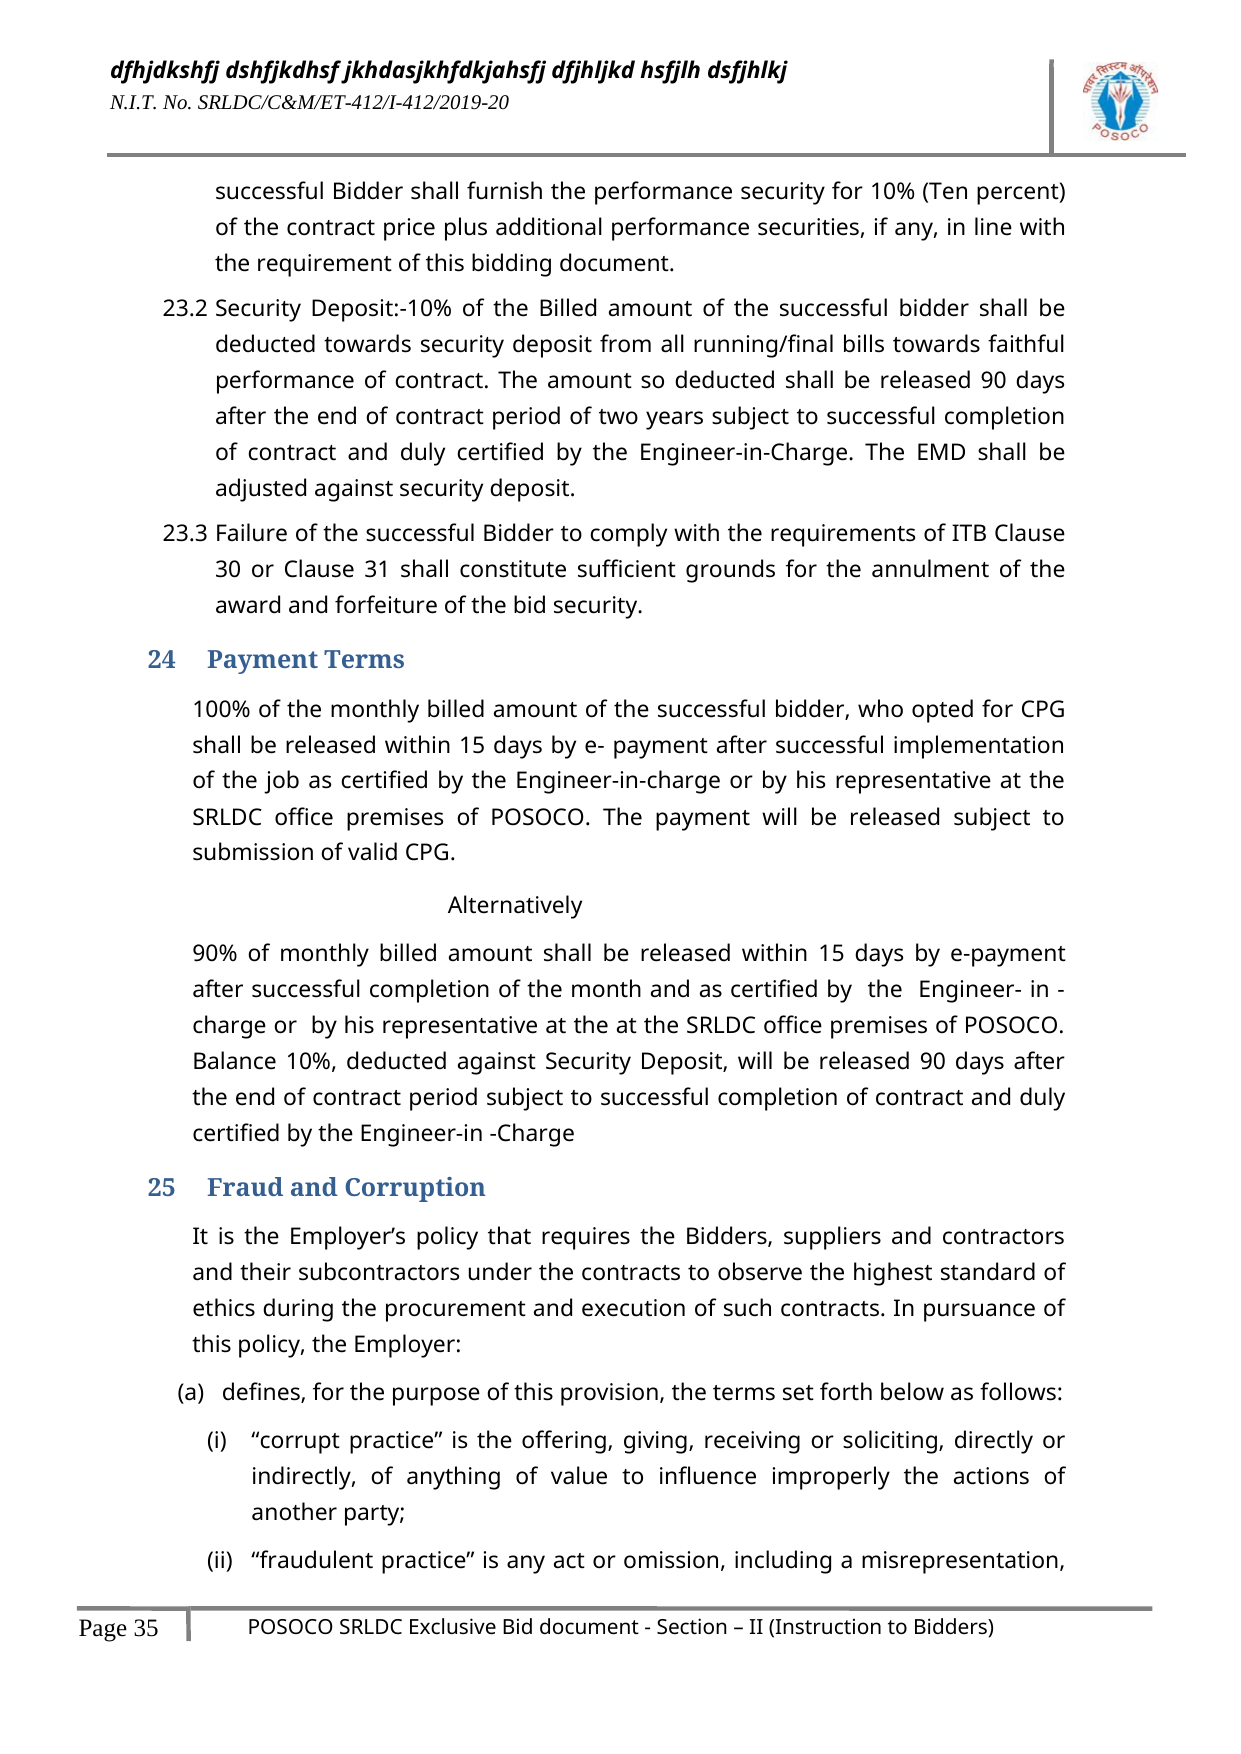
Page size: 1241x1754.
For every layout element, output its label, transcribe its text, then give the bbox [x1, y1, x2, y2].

text 90% of monthly billed amount shall be released within 15 days by e-payment after successful completion of the month and as certified by the Engineer- in -charge or by his representative at the at the SRLDC office premises of POSOCO. Balance 10%, deducted against Security Deposit, will be released 90 days after the end of contract period subject to successful completion of contract and duly certified by the Engineer-in -Charge [192, 937, 1067, 1148]
list Payment Terms [148, 642, 1092, 676]
list “corrupt practice” is the offering, giving, receiving or soliciting, directly or indirectly, of anything of value to influence improperly the actions of another party; [207, 1424, 1066, 1527]
list Fraud and Corruption [148, 1169, 1092, 1203]
list defines, for the purpose of this provision, the terms set forth below as follows: [177, 1376, 1092, 1407]
picture [1082, 62, 1159, 141]
list Security Deposit:-10% of the Billed amount of the successful bidder shall be deducted towards security deposit from all running/final bills towards faithful performance of contract. The amount so deducted shall be released 90 days after the end of contract period of two years subject to successful completion of contract and duly certified by the Engineer-in-Charge. The EMD shall be adjusted against security deposit. [162, 292, 1067, 503]
list Failure of the successful Bidder to comply with the requirements of ITB Clause 30 or Clause 31 shall constitute sufficient grounds for the annulment of the award and forfeiture of the bid security. [162, 517, 1067, 621]
text It is the Employer’s policy that requires the Bidders, suppliers and contractors and their subcontractors under the contracts to observe the highest standard of ethics during the procurement and execution of such contracts. In pursuance of this policy, the Employer: [192, 1220, 1066, 1359]
text Alternatively [398, 889, 779, 920]
text 100% of the monthly billed amount of the successful bidder, who opted for CPG shall be released within 15 days by e- payment after successful implementation of the job as certified by the Engineer-in-charge or by his representative at the SRLDC office premises of POSOCO. The payment will be released subject to submission of valid CPG. [192, 693, 1067, 868]
